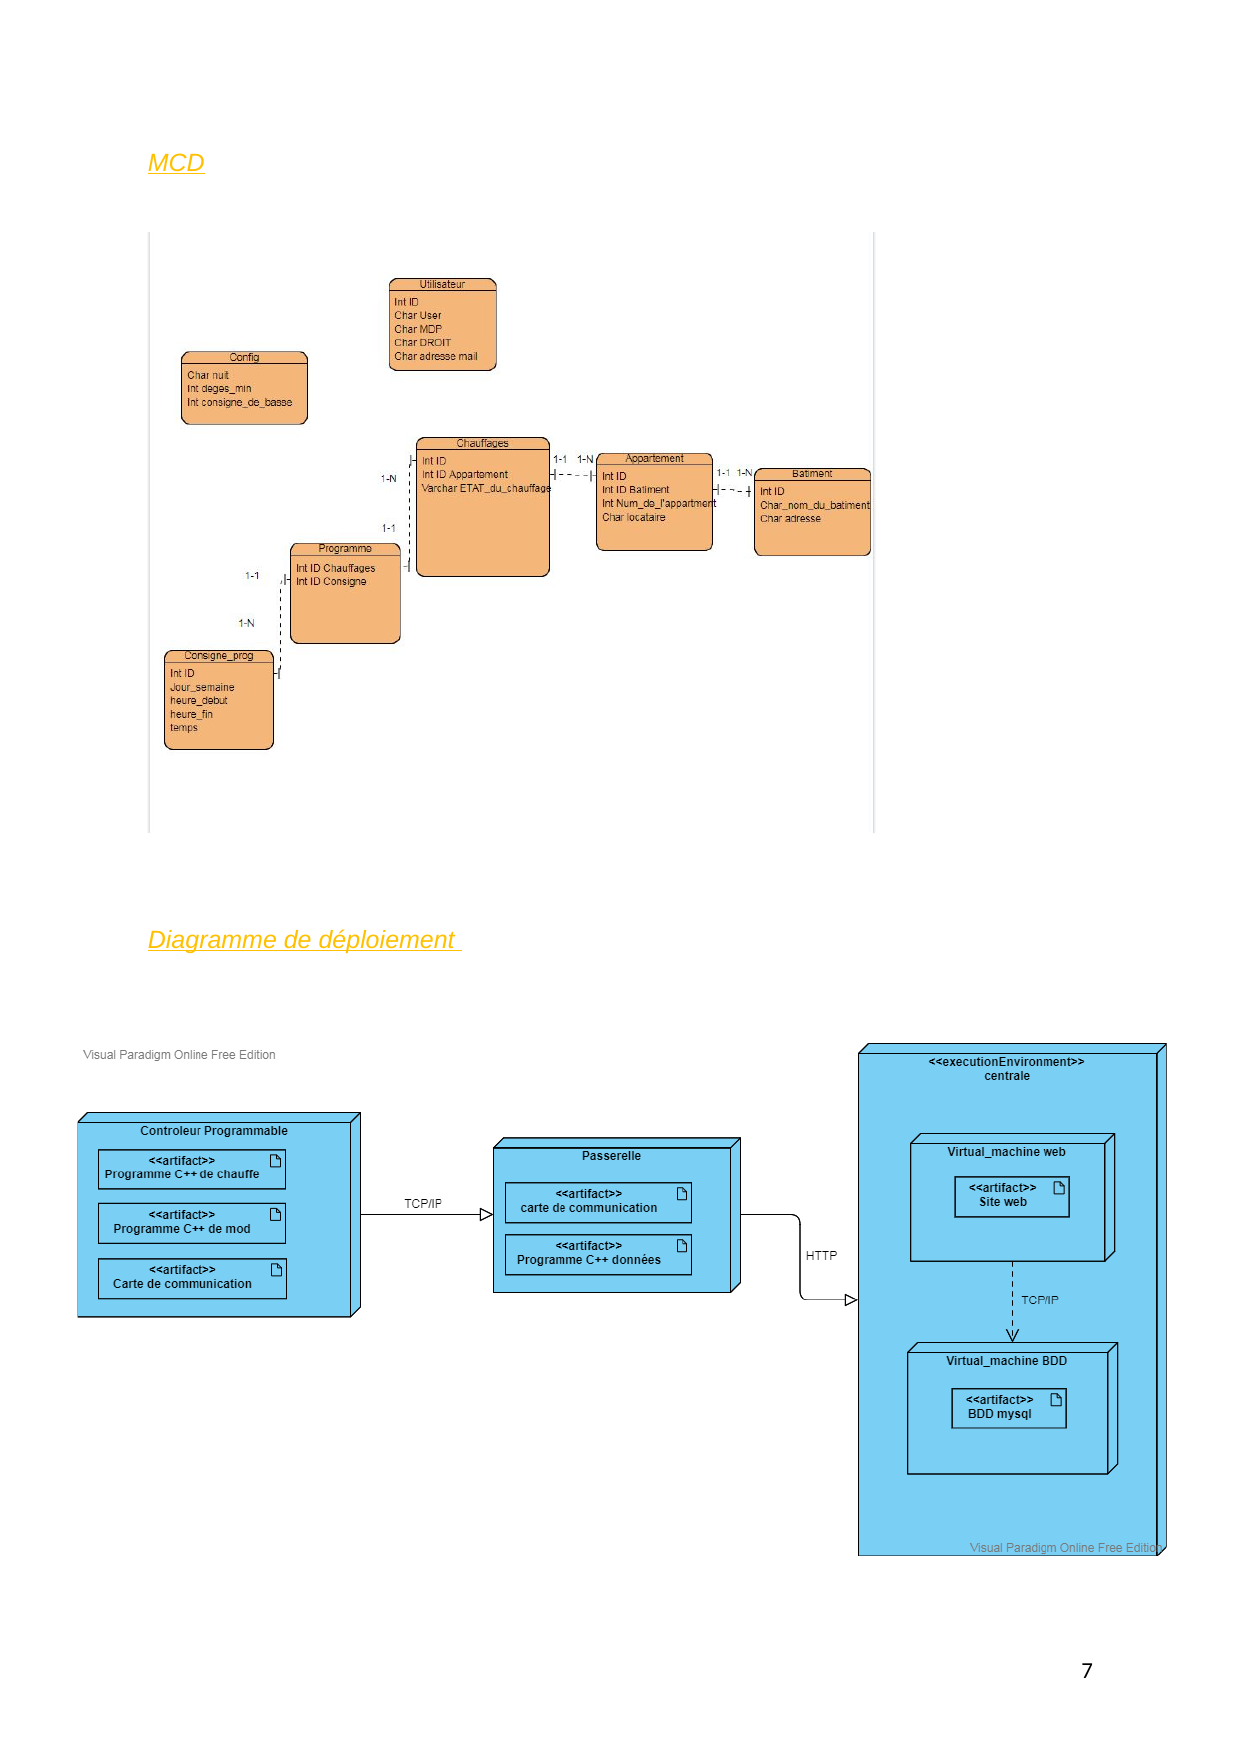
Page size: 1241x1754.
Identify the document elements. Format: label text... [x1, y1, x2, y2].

picture [146, 232, 876, 833]
text Diagramme de déploiement [148, 925, 1093, 954]
text MCD [148, 148, 1093, 176]
picture [77, 1043, 1167, 1556]
